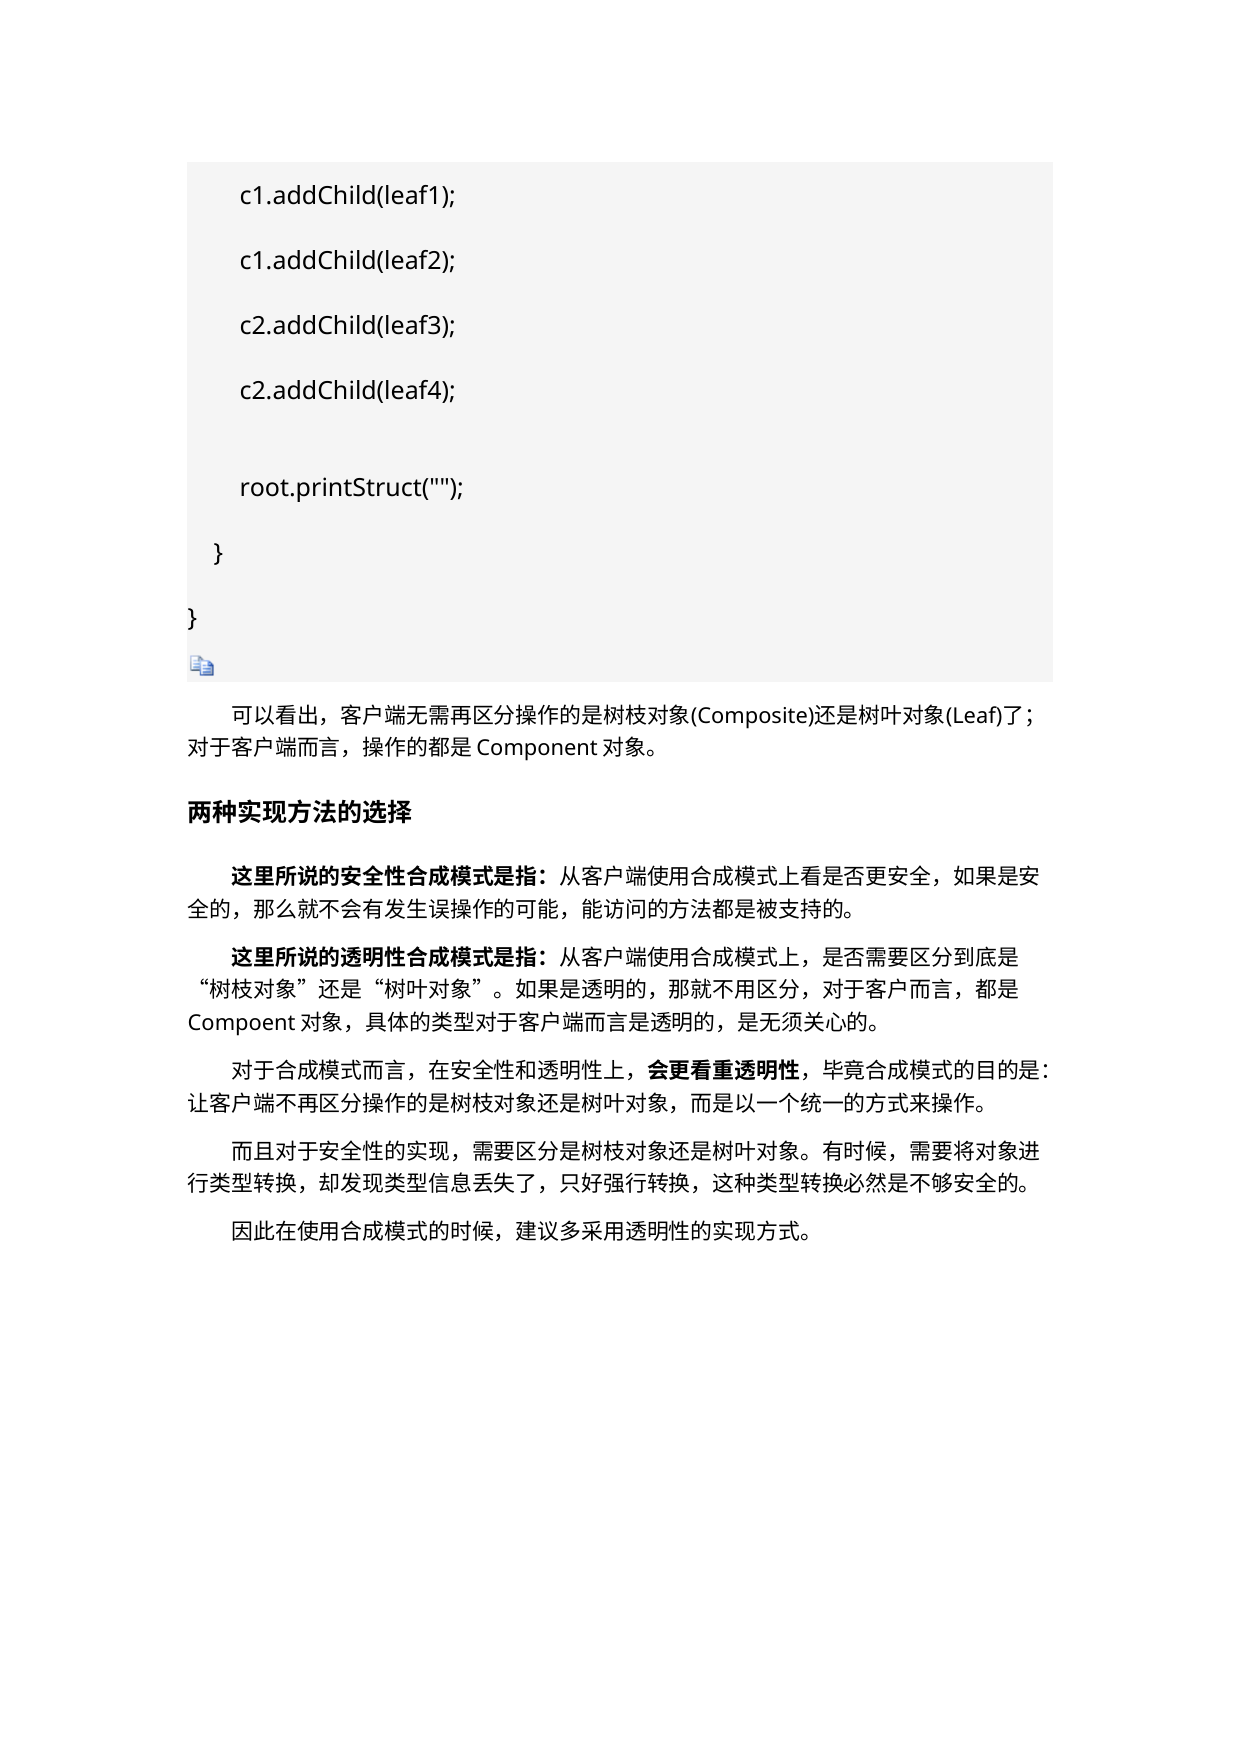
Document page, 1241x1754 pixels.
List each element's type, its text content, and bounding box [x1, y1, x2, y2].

text 对于合成模式而言，在安全性和透明性上，会更看重透明性，毕竟合成模式的目的是：让客户端不再区分操作的是树枝对象还是树叶对象，而是以一个统一的方式来操作。 [187, 1053, 1053, 1118]
text c1.addChild(leaf2); [187, 227, 1053, 292]
text 这里所说的透明性合成模式是指：从客户端使用合成模式上，是否需要区分到底是“树枝对象”还是“树叶对象”。如果是透明的，那就不用区分，对于客户而言，都是Compoent对象，具体的类型对于客户端而言是透明的，是无须关心的。 [187, 939, 1053, 1037]
text } [187, 519, 1053, 584]
text c2.addChild(leaf4); [187, 357, 1053, 422]
text 这里所说的安全性合成模式是指：从客户端使用合成模式上看是否更安全，如果是安全的，那么就不会有发生误操作的可能，能访问的方法都是被支持的。 [187, 859, 1053, 924]
text } [187, 584, 1053, 649]
text 而且对于安全性的实现，需要区分是树枝对象还是树叶对象。有时候，需要将对象进行类型转换，却发现类型信息丢失了，只好强行转换，这种类型转换必然是不够安全的。 [187, 1133, 1053, 1198]
text 可以看出，客户端无需再区分操作的是树枝对象(Composite)还是树叶对象(Leaf)了；对于客户端而言，操作的都是Component对象。 [187, 698, 1053, 763]
text root.printStruct(""); [187, 454, 1053, 519]
text c2.addChild(leaf3); [187, 292, 1053, 357]
text 两种实现方法的选择 [187, 778, 1053, 843]
text c1.addChild(leaf1); [187, 162, 1053, 227]
text 因此在使用合成模式的时候，建议多采用透明性的实现方式。 [187, 1214, 1053, 1246]
picture [187, 649, 219, 681]
